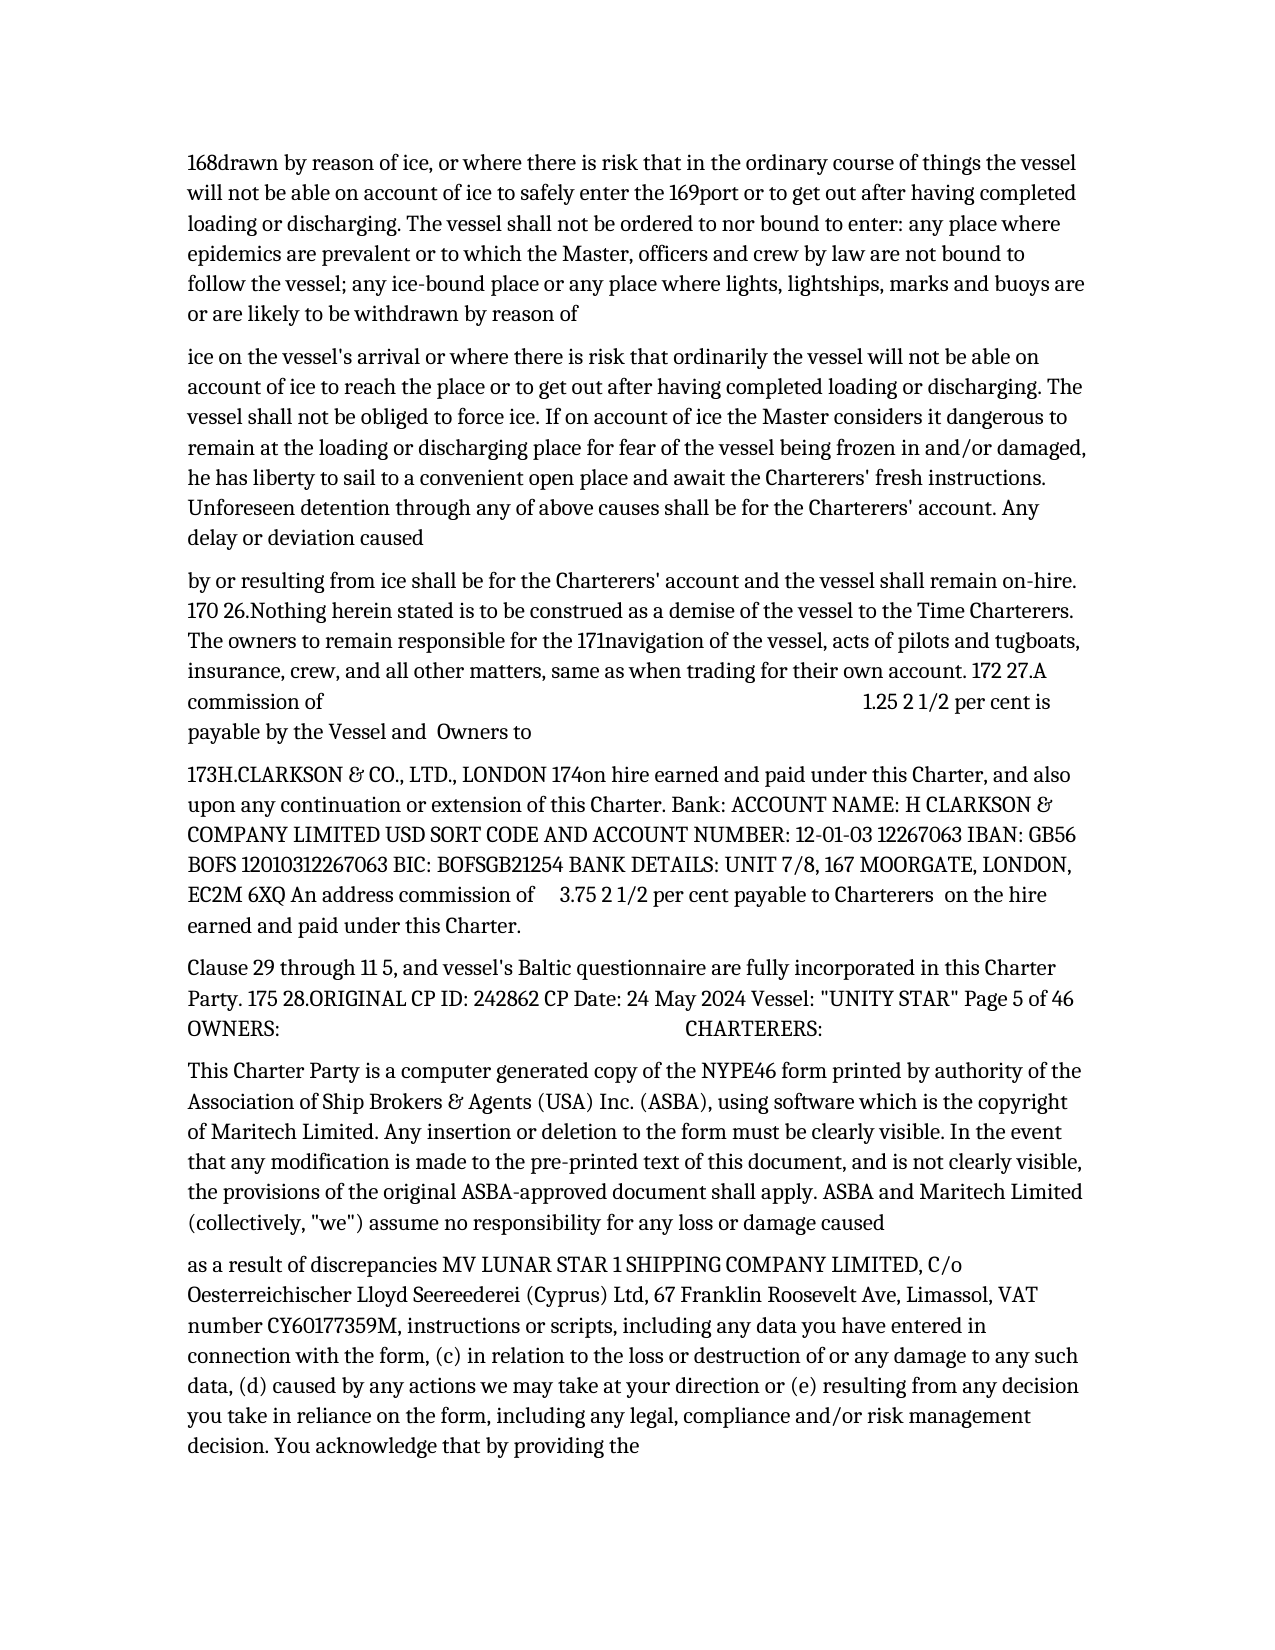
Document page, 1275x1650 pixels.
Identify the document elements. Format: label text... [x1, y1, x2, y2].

text 168drawn by reason of ice, or where there is risk that in the ordinary course of things the vessel will not be able on account of ice to safely enter the 169port or to get out after having completed loading or discharging. The vessel shall not be ordered to nor bound to enter: any place where epidemics are prevalent or to which the Master, officers and crew by law are not bound to follow the vessel; any ice-bound place or any place where lights, lightships, marks and buoys are or are likely to be withdrawn by reason of [187, 150, 1087, 327]
text as a result of discrepancies MV LUNAR STAR 1 SHIPPING COMPANY LIMITED, C/o Oesterreichischer Lloyd Seereederei (Cyprus) Ltd, 67 Franklin Roosevelt Ave, Limassol, VAT number CY60177359M, instructions or scripts, including any data you have entered in connection with the form, (c) in relation to the loss or destruction of or any damage to any such data, (d) caused by any actions we may take at your direction or (e) resulting from any decision you take in reliance on the form, including any legal, compliance and/or risk management decision. You acknowledge that by providing the [187, 1252, 1087, 1460]
text Clause 29 through 11 5, and vessel's Baltic questionnaire are fully incorporated in this Charter Party. 175 28.ORIGINAL CP ID: 242862 CP Date: 24 May 2024 Vessel: "UNITY STAR" Page 5 of 46 OWNERS: CHARTERERS: [187, 955, 1087, 1042]
text ice on the vessel's arrival or where there is risk that ordinarily the vessel will not be able on account of ice to reach the place or to get out after having completed loading or discharging. The vessel shall not be obliged to force ice. If on account of ice the Master considers it dangerous to remain at the loading or discharging place for fear of the vessel being frozen in and/or damaged, he has liberty to sail to a convenient open place and await the Charterers' fresh instructions. Unforeseen detention through any of above causes shall be for the Charterers' account. Any delay or deviation caused [187, 344, 1087, 551]
text This Charter Party is a computer generated copy of the NYPE46 form printed by authority of the Association of Ship Brokers & Agents (USA) Inc. (ASBA), using software which is the copyright of Maritech Limited. Any insertion or deletion to the form must be clearly visible. In the event that any modification is made to the pre-printed text of this document, and is not clearly visible, the provisions of the original ASBA-approved document shall apply. ASBA and Maritech Limited (collectively, "we") assume no responsibility for any loss or damage caused [187, 1058, 1087, 1236]
text 173H.CLARKSON & CO., LTD., LONDON 174on hire earned and paid under this Charter, and also upon any continuation or extension of this Charter. Bank: ACCOUNT NAME: H CLARKSON & COMPANY LIMITED USD SORT CODE AND ACCOUNT NUMBER: 12-01-03 12267063 IBAN: GB56 BOFS 12010312267063 BIC: BOFSGB21254 BANK DETAILS: UNIT 7/8, 167 MOORGATE, LONDON, EC2M 6XQ An address commission of 3.75 2 1/2 per cent payable to Charterers on the hire earned and paid under this Charter. [187, 761, 1087, 939]
text by or resulting from ice shall be for the Charterers' account and the vessel shall remain on-hire. 170 26.Nothing herein stated is to be construed as a demise of the vessel to the Time Charterers. The owners to remain responsible for the 171navigation of the vessel, acts of pilots and tugboats, insurance, crew, and all other matters, same as when trading for their own account. 172 27.A commission of 1.25 2 1/2 per cent is payable by the Vessel and Owners to [187, 568, 1087, 745]
